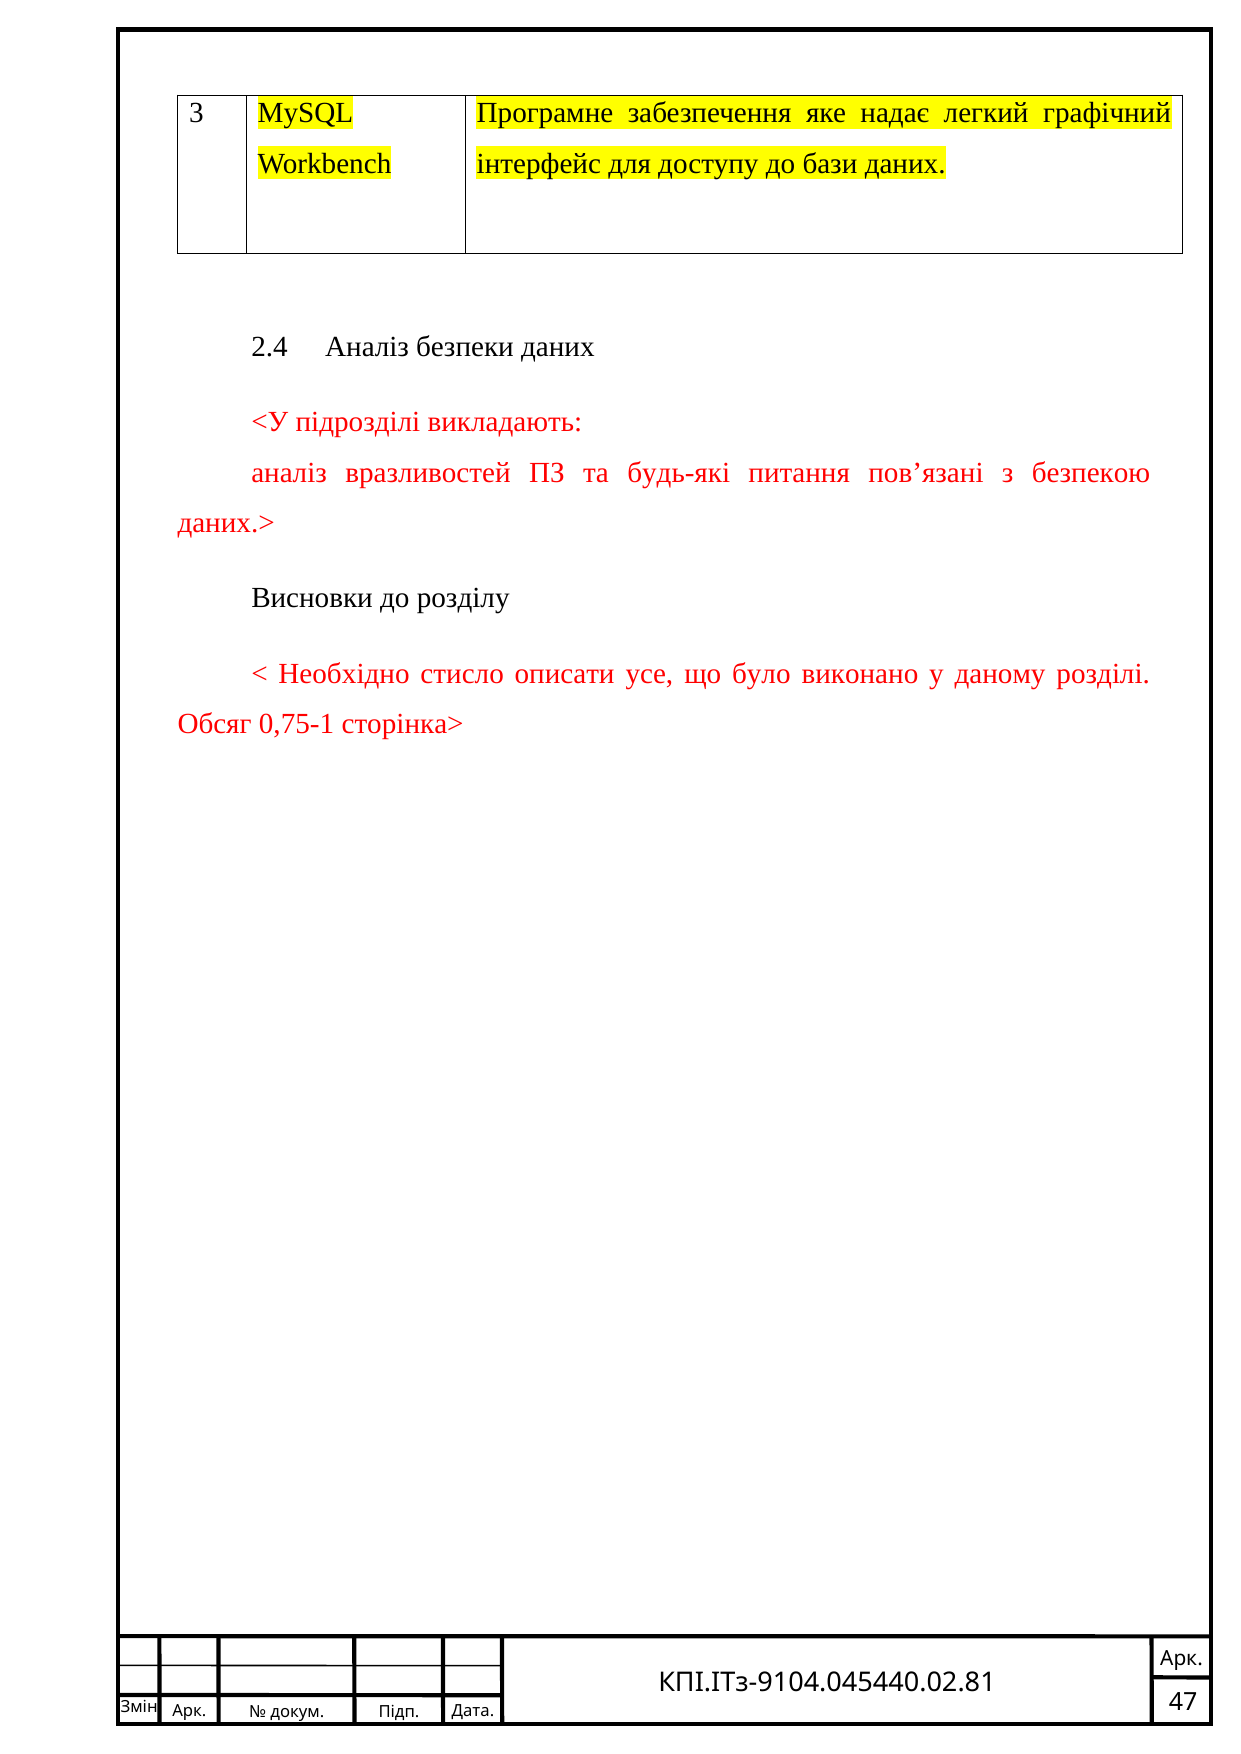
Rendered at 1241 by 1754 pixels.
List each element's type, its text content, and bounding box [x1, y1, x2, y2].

subtitle Аналіз безпеки даних [251, 329, 1152, 363]
text <У підрозділі викладають: [177, 404, 1152, 438]
table_cell MySQL Workbench [247, 96, 465, 253]
table_cell Програмне забезпечення яке надає легкий графічний інтерфейс для доступу до бази даних. [466, 96, 1182, 253]
text < Необхідно стисло описати усе, що було виконано у даному розділі. Обсяг 0,75-1 сторінка> [177, 656, 1152, 739]
table_cell 3 [178, 96, 246, 253]
subtitle Висновки до розділу [251, 580, 1152, 614]
text аналіз вразливостей ПЗ та будь-які питання пов’язані з безпекою даних.> [177, 455, 1152, 539]
